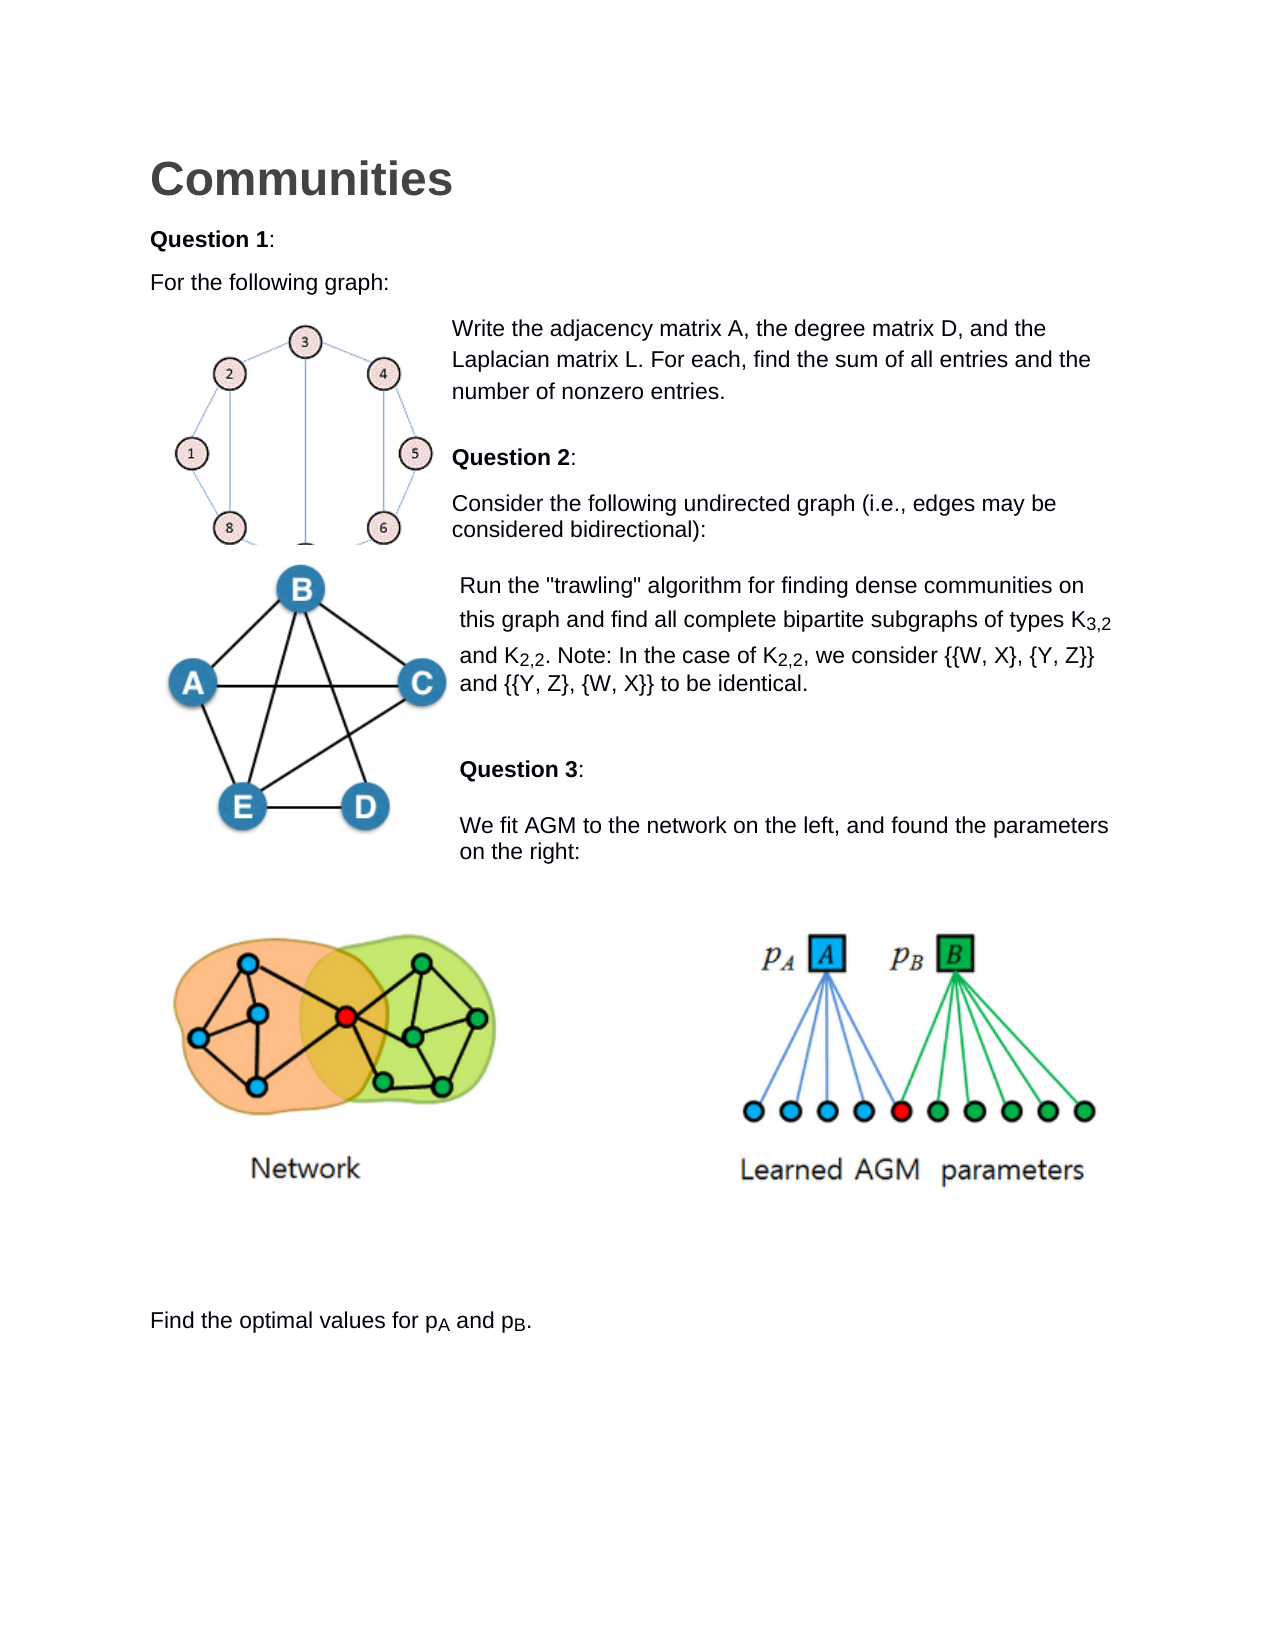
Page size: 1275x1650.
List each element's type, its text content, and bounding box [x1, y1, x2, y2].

text Question 1: [150, 226, 1125, 253]
text Question 3: [460, 756, 1125, 782]
picture [150, 893, 1125, 1207]
text Run the "trawling" algorithm for finding dense communities on this graph and find all complete bipartite subgraphs of types K3,2 and K2,2. Note: In the case of K2,2, we consider {{W, X}, {Y, Z}} and {{Y, Z}, {W, X}} to be identical. [460, 572, 1125, 697]
subtitle Communities [150, 150, 1125, 205]
picture [150, 314, 460, 853]
text Write the adjacency matrix A, the degree matrix D, and the Laplacian matrix L. For each, find the sum of all entries and the number of nonzero entries. [452, 314, 1125, 404]
text For the following graph: [150, 268, 1125, 295]
text Question 2: [452, 444, 1125, 470]
text Find the optimal values for pA and pB. [150, 1299, 1125, 1335]
text We fit AGM to the network on the left, and found the parameters on the right: [150, 812, 1125, 864]
text Consider the following undirected graph (i.e., edges may be considered bidirectional): [452, 490, 1125, 543]
